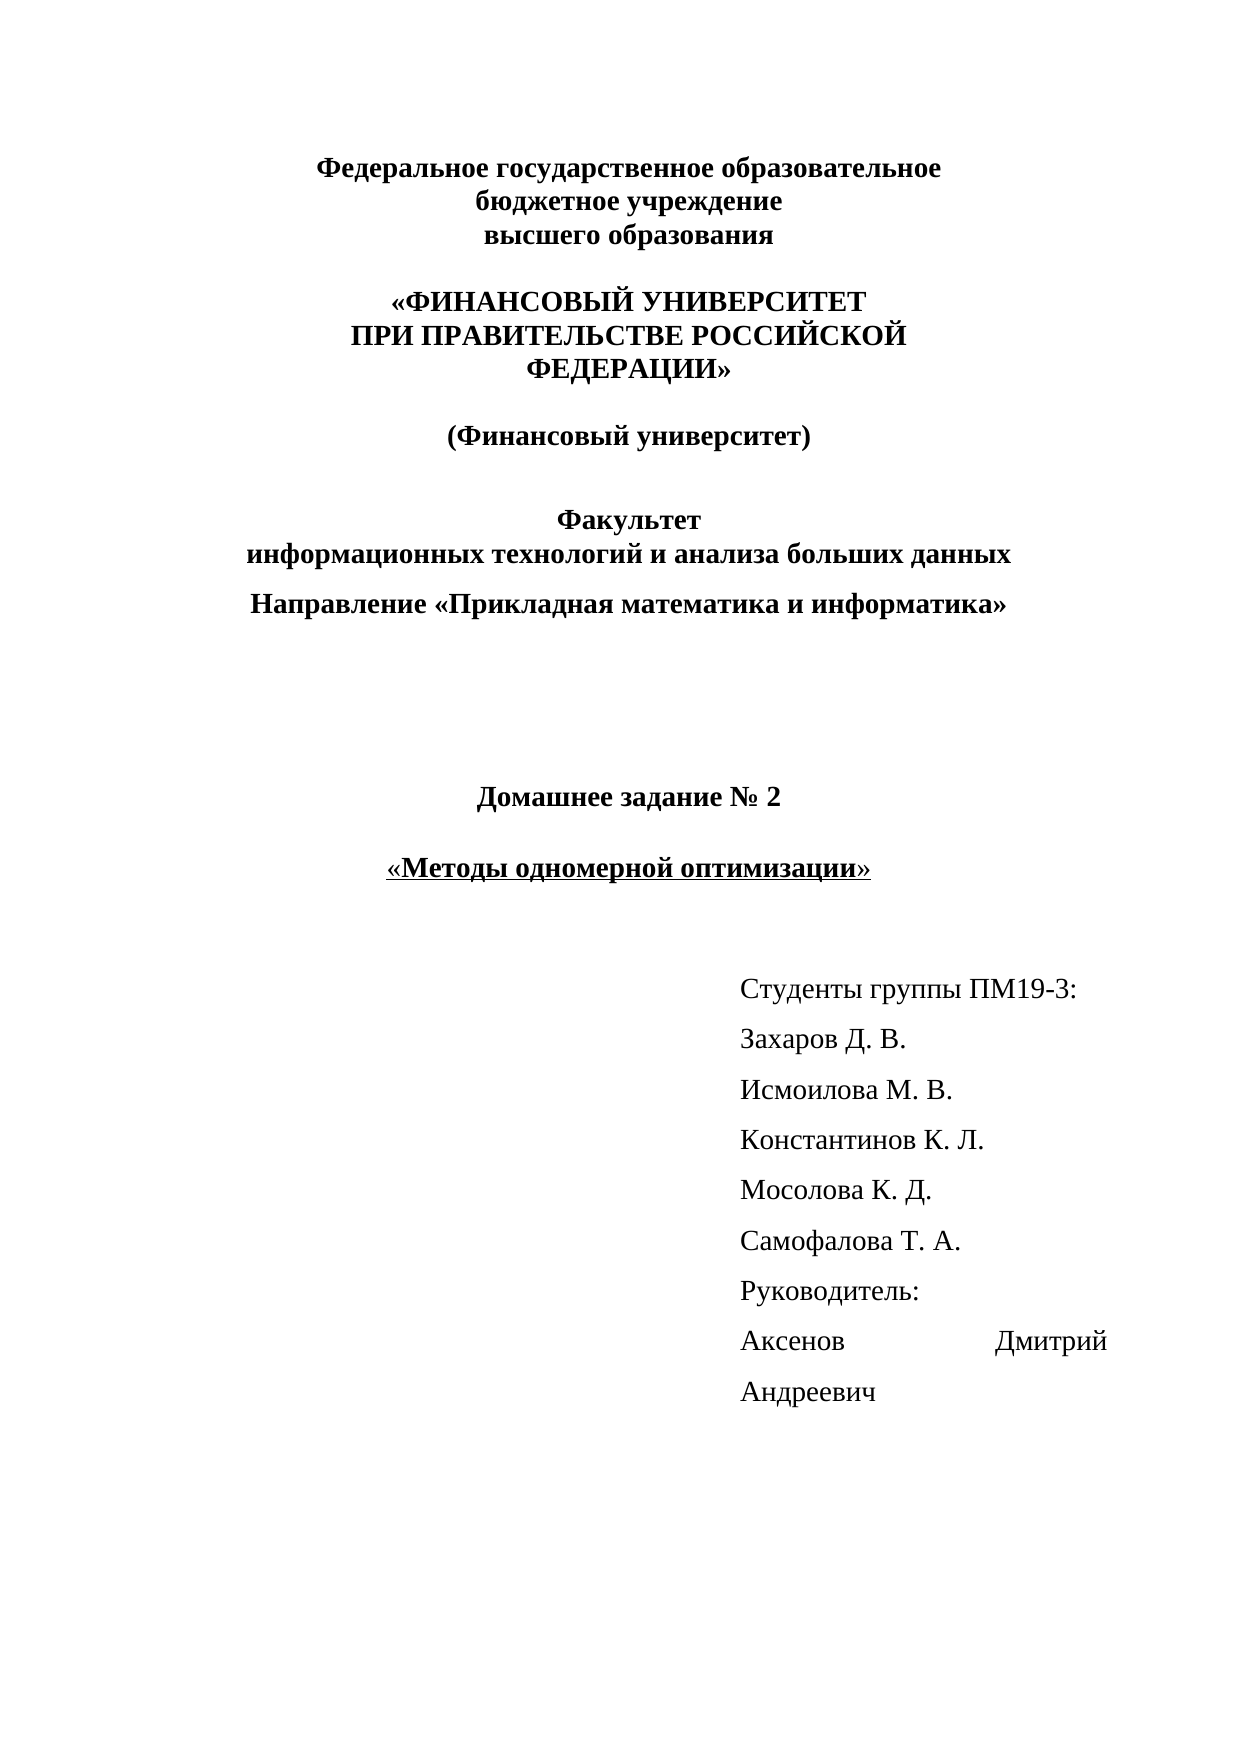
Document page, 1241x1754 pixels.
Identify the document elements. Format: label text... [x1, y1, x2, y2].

text Руководитель: [740, 1273, 1107, 1307]
text Факультет [150, 502, 1107, 536]
text Захаров Д. В. [740, 1022, 1107, 1055]
text «Методы одномерной оптимизации» [150, 850, 1107, 883]
text Мосолова К. Д. [740, 1172, 1107, 1206]
text Самофалова Т. А. [740, 1223, 1107, 1256]
text Направление «Прикладная математика и информатика» [150, 586, 1107, 619]
text высшего образования [150, 217, 1107, 251]
text ФЕДЕРАЦИИ» [150, 351, 1107, 385]
text «ФИНАНСОВЫЙ УНИВЕРСИТЕТ [150, 284, 1107, 318]
text (Финансовый университет) [150, 418, 1107, 452]
text информационных технологий и анализа больших данных [150, 536, 1107, 569]
text Константинов К. Л. [740, 1122, 1107, 1156]
text ПРИ ПРАВИТЕЛЬСТВЕ РОССИЙСКОЙ [150, 318, 1107, 351]
text Домашнее задание № 2 [150, 779, 1107, 812]
text Федеральное государственное образовательное [150, 150, 1107, 183]
text Студенты группы ПМ19-3: [740, 971, 1107, 1005]
text Аксенов Дмитрий Андреевич [740, 1323, 1107, 1407]
text бюджетное учреждение [150, 183, 1107, 217]
text Исмоилова М. В. [740, 1072, 1107, 1105]
